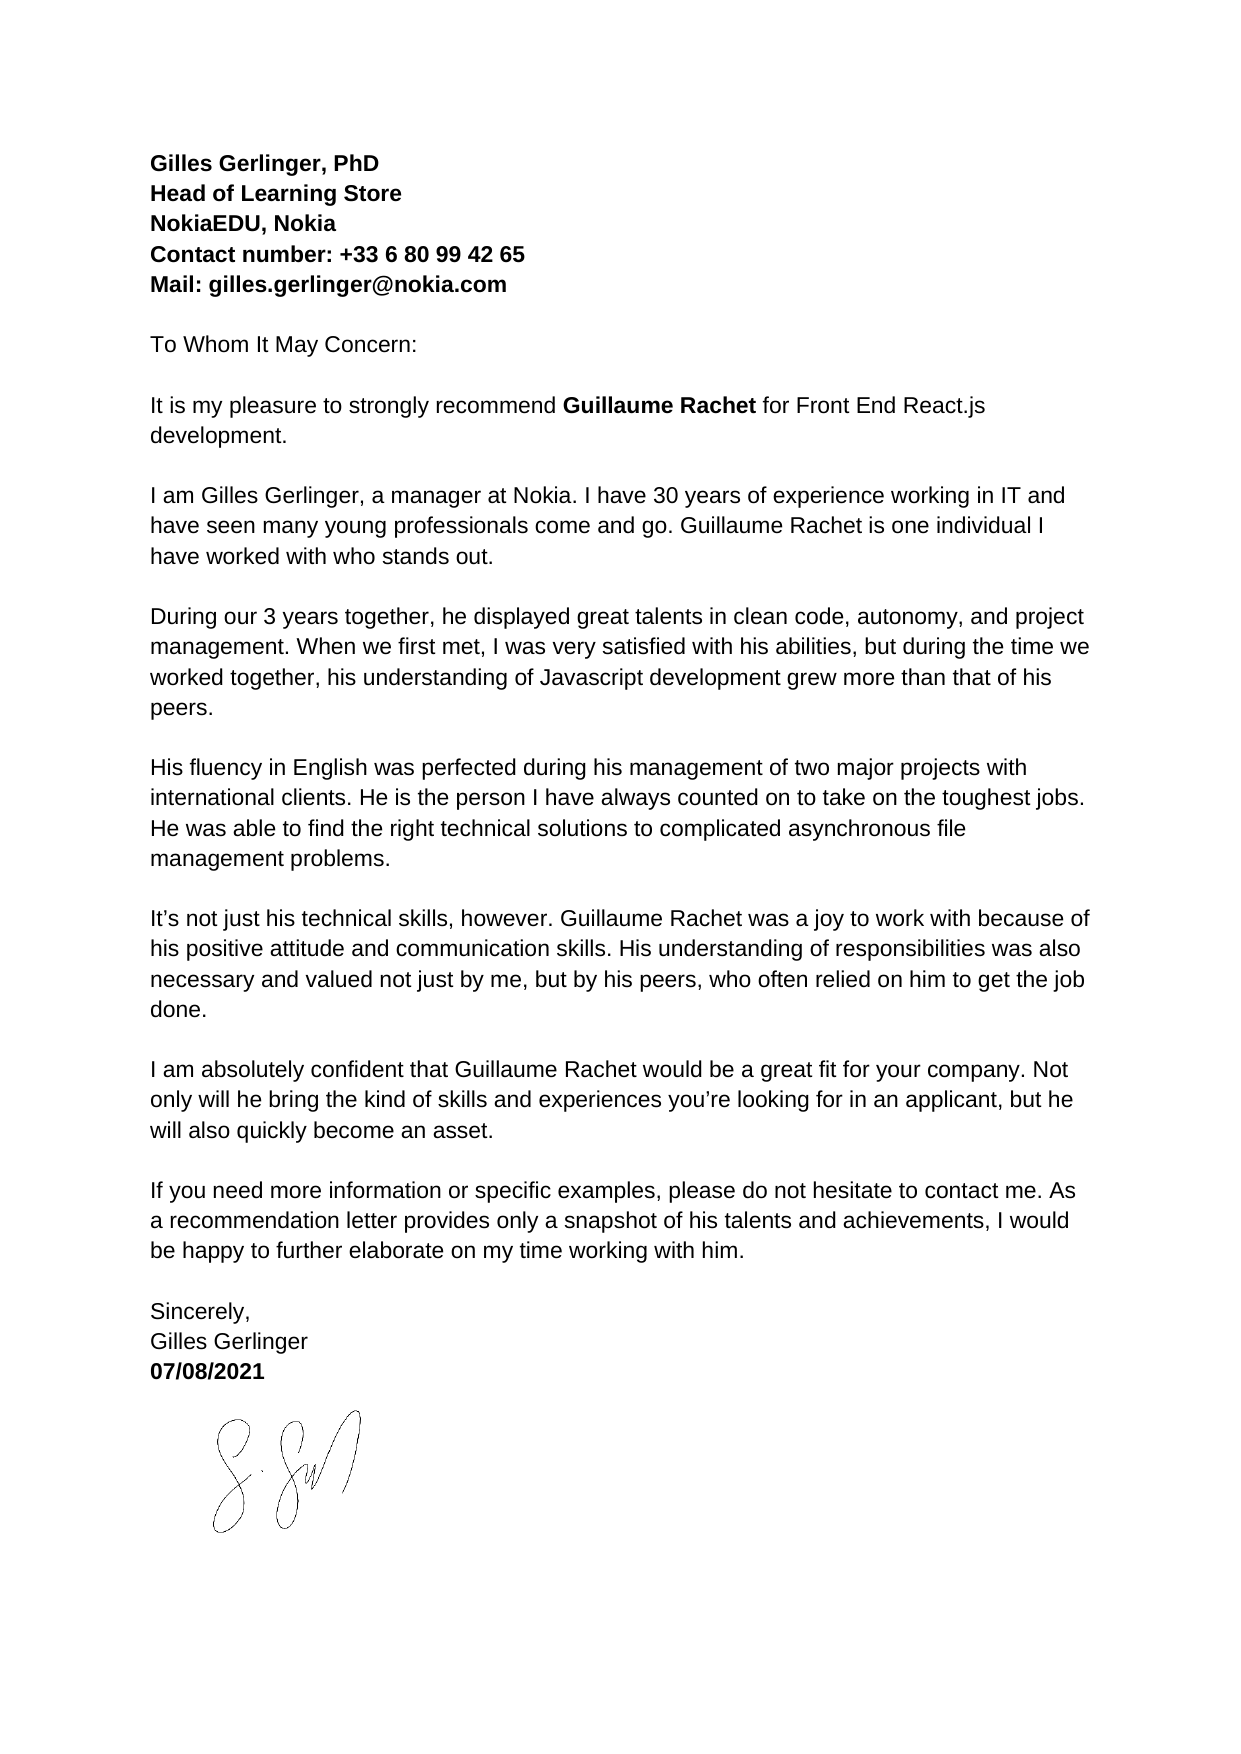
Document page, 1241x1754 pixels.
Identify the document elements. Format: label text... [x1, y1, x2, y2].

text To Whom It May Concern: [150, 331, 1090, 358]
text If you need more information or specific examples, please do not hesitate to contact me. As a recommendation letter provides only a snapshot of his talents and achievements, I would be happy to further elaborate on my time working with him. [150, 1177, 1090, 1264]
text Contact number: +33 6 80 99 42 65 [150, 241, 1090, 267]
text I am absolutely confident that Guillaume Rachet would be a great fit for your company. Not only will he bring the kind of skills and experiences you’re looking for in an applicant, but he will also quickly become an asset. [150, 1056, 1090, 1143]
text It is my pleasure to strongly recommend Guillaume Rachet for Front End React.js development. [150, 392, 1090, 448]
text Head of Learning Store [150, 180, 1090, 207]
text It’s not just his technical skills, however. Guillaume Rachet was a joy to work with because of his positive attitude and communication skills. His understanding of responsibilities was also necessary and valued not just by me, but by his peers, who often relied on him to get the job done. [150, 905, 1090, 1022]
text During our 3 years together, he displayed great talents in clean code, autonomy, and project management. When we first met, I was very satisfied with his abilities, but during the time we worked together, his understanding of Javascript development grew more than that of his peers. [150, 603, 1090, 720]
text His fluency in English was perfected during his management of two major projects with international clients. He is the person I have always counted on to take on the toughest jobs. He was able to find the right technical solutions to complicated asynchronous file management problems. [150, 754, 1090, 871]
text Gilles Gerlinger, PhD [150, 150, 1090, 176]
text 07/08/2021 [150, 1358, 1090, 1385]
picture [150, 1388, 417, 1566]
text Gilles Gerlinger [150, 1328, 1090, 1354]
text NokiaEDU, Nokia [150, 210, 1090, 237]
text Mail: gilles.gerlinger@nokia.com [150, 271, 1090, 297]
text I am Gilles Gerlinger, a manager at Nokia. I have 30 years of experience working in IT and have seen many young professionals come and go. Guillaume Rachet is one individual I have worked with who stands out. [150, 482, 1090, 569]
text Sincerely, [150, 1298, 1090, 1324]
